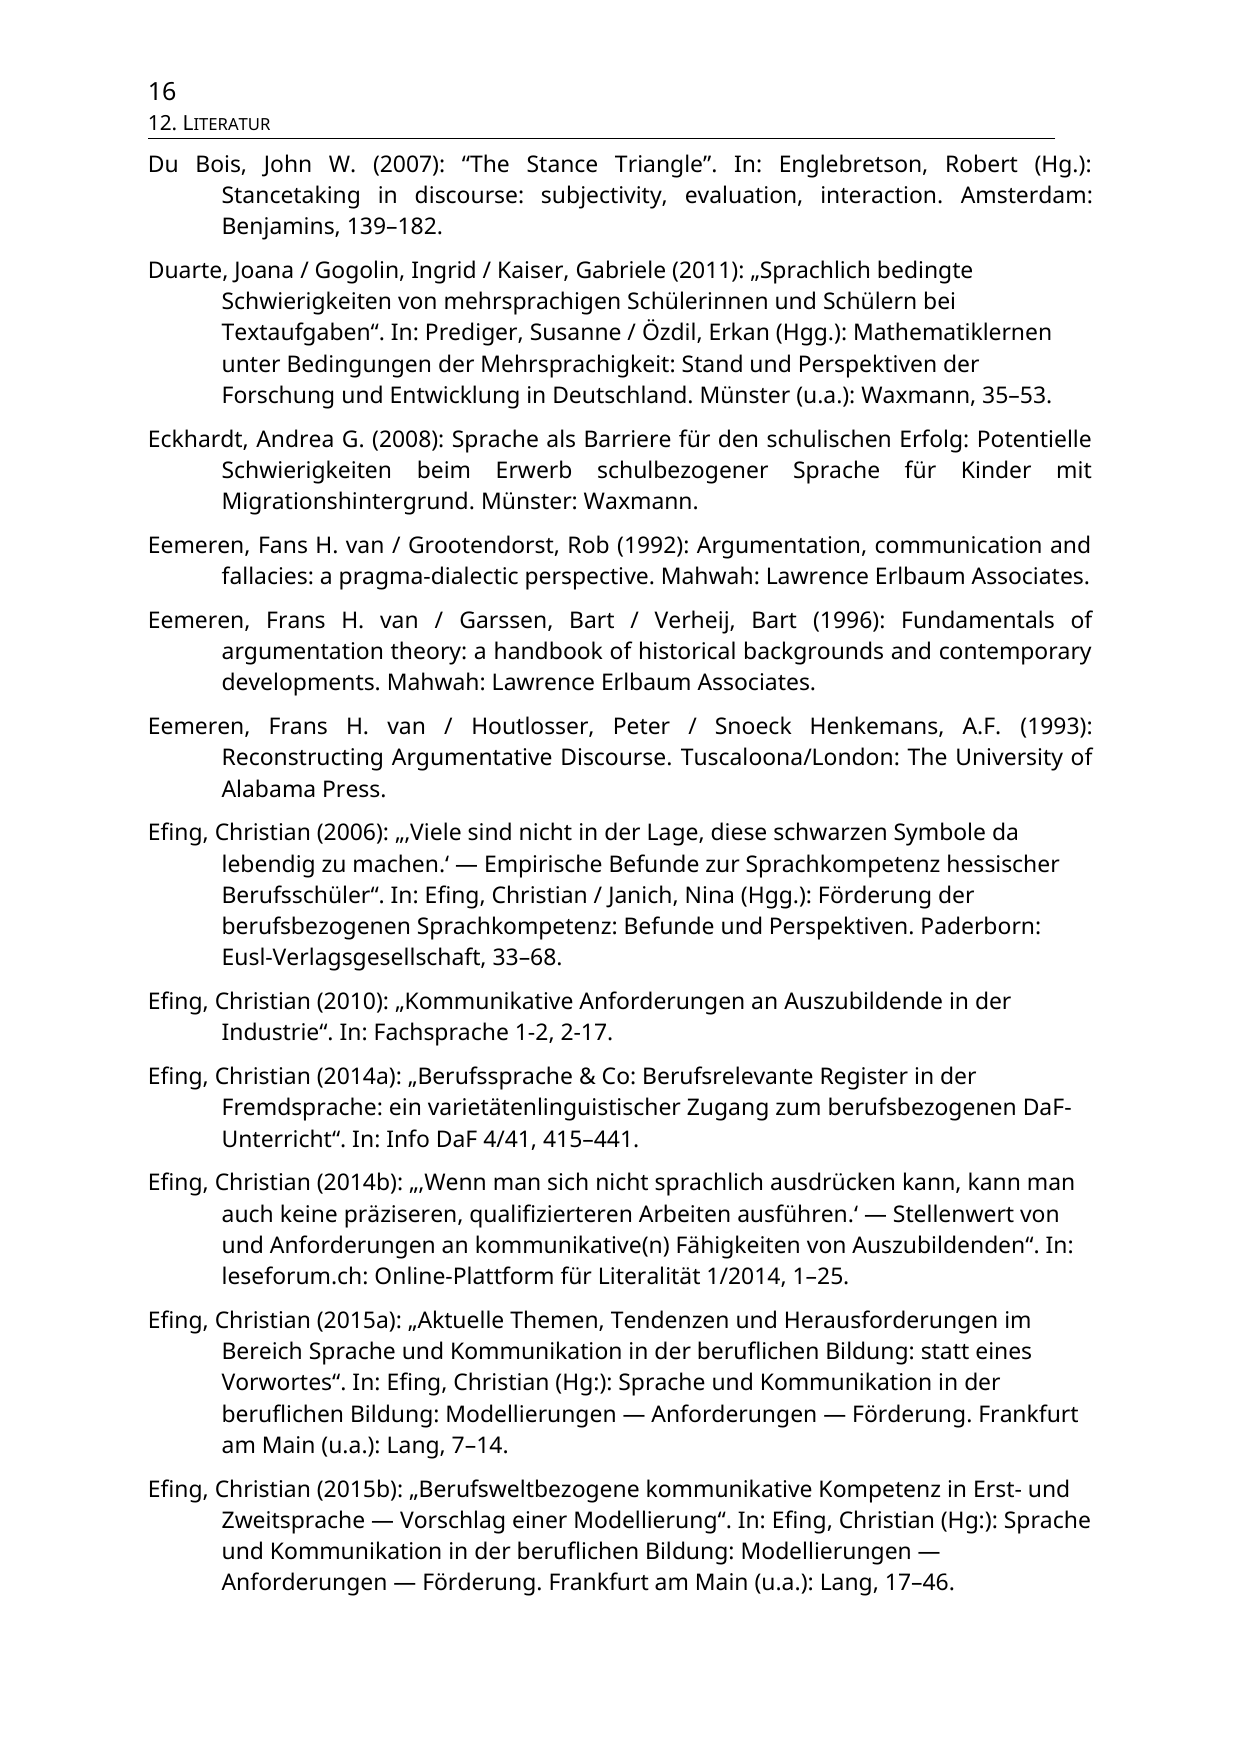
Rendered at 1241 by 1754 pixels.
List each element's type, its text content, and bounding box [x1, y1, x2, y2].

text Efing, Christian (2006): „‚Viele sind nicht in der Lage, diese schwarzen Symbole da lebendig zu machen.‘ — Empirische Befunde zur Sprachkompetenz hessischer Berufsschüler“. In: Efing, Christian / Janich, Nina (Hgg.): Förderung der berufsbezogenen Sprachkompetenz: Befunde und Perspektiven. Paderborn: Eusl-Verlagsgesellschaft, 33–68. [148, 816, 1093, 973]
text Efing, Christian (2015b): „Berufsweltbezogene kommunikative Kompetenz in Erst- und Zweitsprache — Vorschlag einer Modellierung“. In: Efing, Christian (Hg:): Sprache und Kommunikation in der beruflichen Bildung: Modellierungen — Anforderungen — Förderung. Frankfurt am Main (u.a.): Lang, 17–46. [148, 1473, 1093, 1598]
text Eemeren, Fans H. van / Grootendorst, Rob (1992): Argumentation, communication and fallacies: a pragma-dialectic perspective. Mahwah: Lawrence Erlbaum Associates. [148, 529, 1093, 591]
text Efing, Christian (2014b): „‚Wenn man sich nicht sprachlich ausdrücken kann, kann man auch keine präziseren, qualifizierteren Arbeiten ausführen.‘ — Stellenwert von und Anforderungen an kommunikative(n) Fähigkeiten von Auszubildenden“. In: leseforum.ch: Online-Plattform für Literalität 1/2014, 1–25. [148, 1166, 1093, 1291]
text Eemeren, Frans H. van / Houtlosser, Peter / Snoeck Henkemans, A.F. (1993): Reconstructing Argumentative Discourse. Tuscaloona/London: The University of Alabama Press. [148, 710, 1093, 804]
text Eemeren, Frans H. van / Garssen, Bart / Verheij, Bart (1996): Fundamentals of argumentation theory: a handbook of historical backgrounds and contemporary developments. Mahwah: Lawrence Erlbaum Associates. [148, 604, 1093, 698]
text Du Bois, John W. (2007): “The Stance Triangle”. In: Englebretson, Robert (Hg.): Stancetaking in discourse: subjectivity, evaluation, interaction. Amsterdam: Benjamins, 139–182. [148, 148, 1093, 241]
text Efing, Christian (2010): „Kommunikative Anforderungen an Auszubildende in der Industrie“. In: Fachsprache 1-2, 2-17. [148, 985, 1093, 1048]
text Duarte, Joana / Gogolin, Ingrid / Kaiser, Gabriele (2011): „Sprachlich bedingte Schwierigkeiten von mehrsprachigen Schülerinnen und Schülern bei Textaufgaben“. In: Prediger, Susanne / Özdil, Erkan (Hgg.): Mathematiklernen unter Bedingungen der Mehrsprachigkeit: Stand und Perspektiven der Forschung und Entwicklung in Deutschland. Münster (u.a.): Waxmann, 35–53. [148, 254, 1093, 410]
text Efing, Christian (2015a): „Aktuelle Themen, Tendenzen und Herausforderungen im Bereich Sprache und Kommunikation in der beruflichen Bildung: statt eines Vorwortes“. In: Efing, Christian (Hg:): Sprache und Kommunikation in der beruflichen Bildung: Modellierungen — Anforderungen — Förderung. Frankfurt am Main (u.a.): Lang, 7–14. [148, 1304, 1093, 1460]
text Efing, Christian (2014a): „Berufssprache & Co: Berufsrelevante Register in der Fremdsprache: ein varietätenlinguistischer Zugang zum berufsbezogenen DaF-Unterricht“. In: Info DaF 4/41, 415–441. [148, 1060, 1093, 1154]
text Eckhardt, Andrea G. (2008): Sprache als Barriere für den schulischen Erfolg: Potentielle Schwierigkeiten beim Erwerb schulbezogener Sprache für Kinder mit Migrationshintergrund. Münster: Waxmann. [148, 423, 1093, 516]
